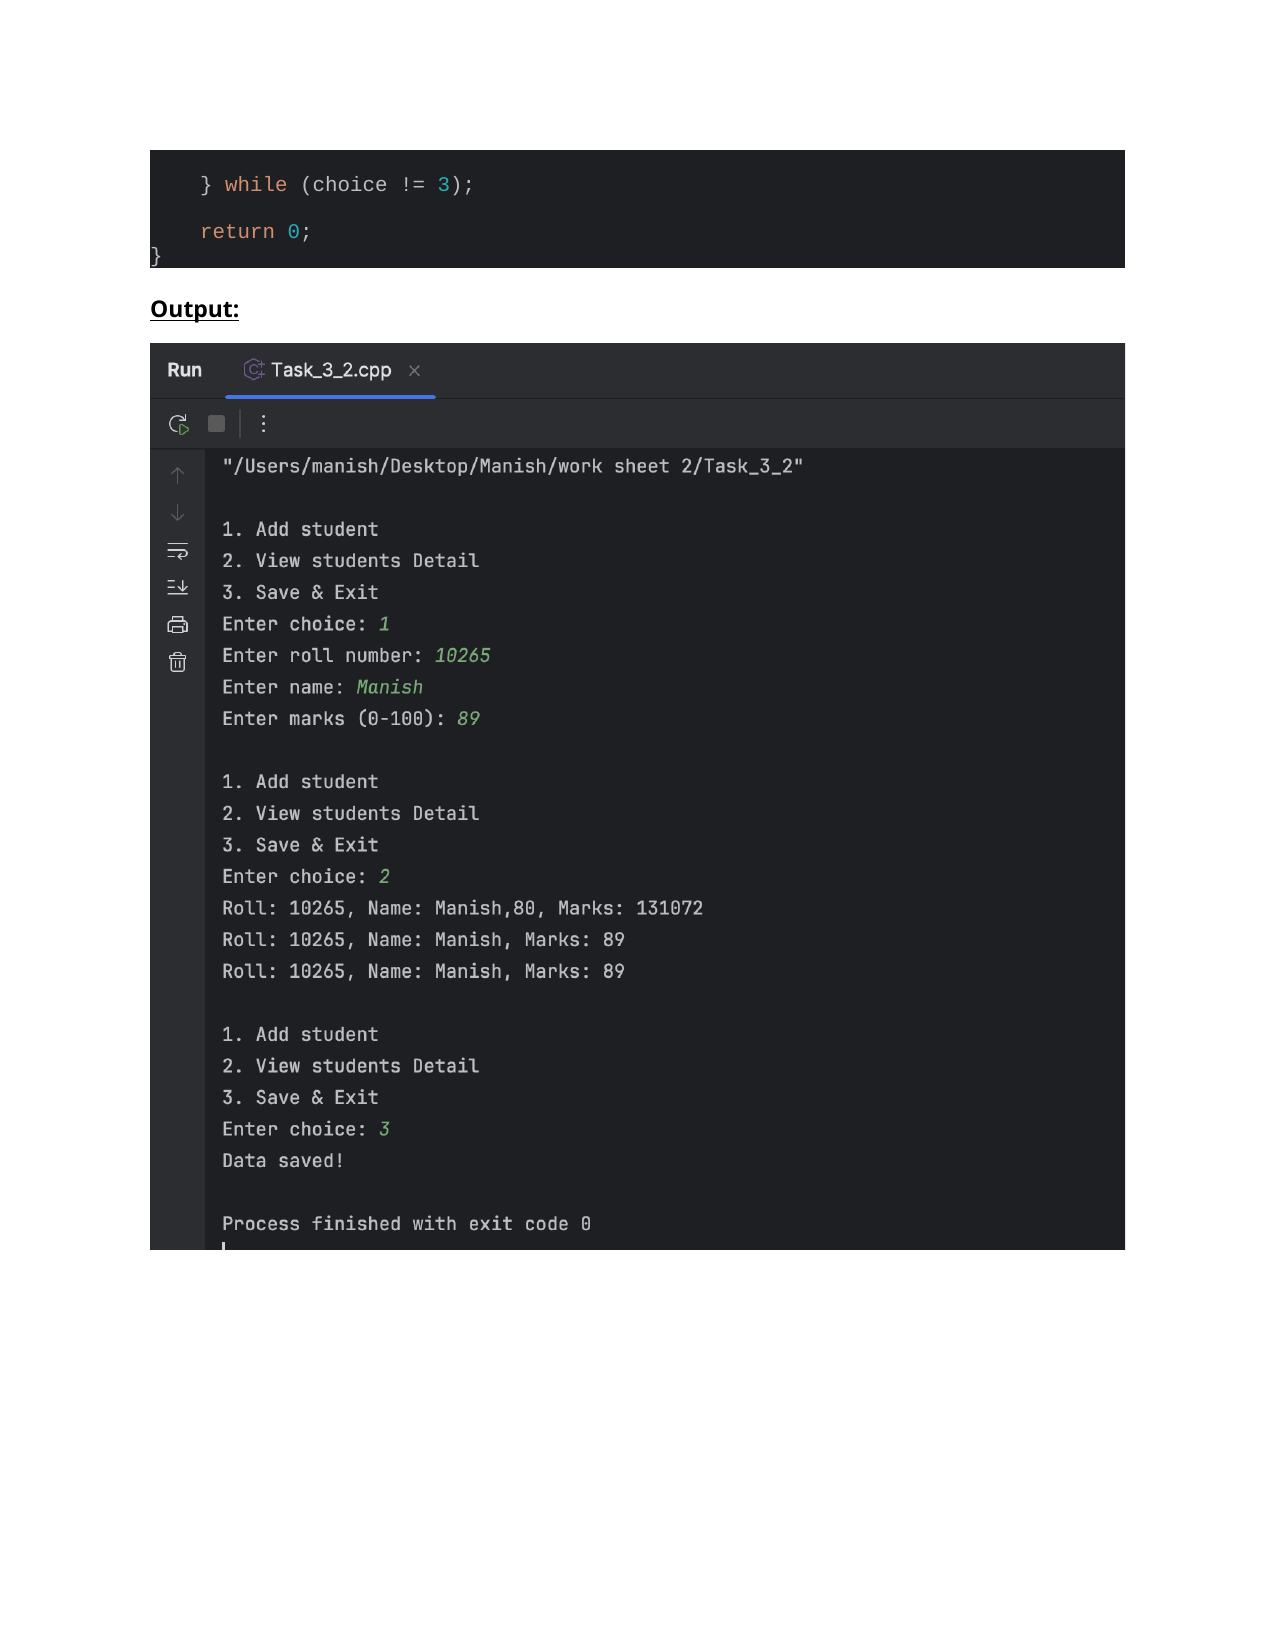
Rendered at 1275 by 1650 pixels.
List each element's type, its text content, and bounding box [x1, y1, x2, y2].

text Output: [150, 293, 1125, 324]
picture [150, 343, 1125, 1250]
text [150, 150, 1125, 268]
